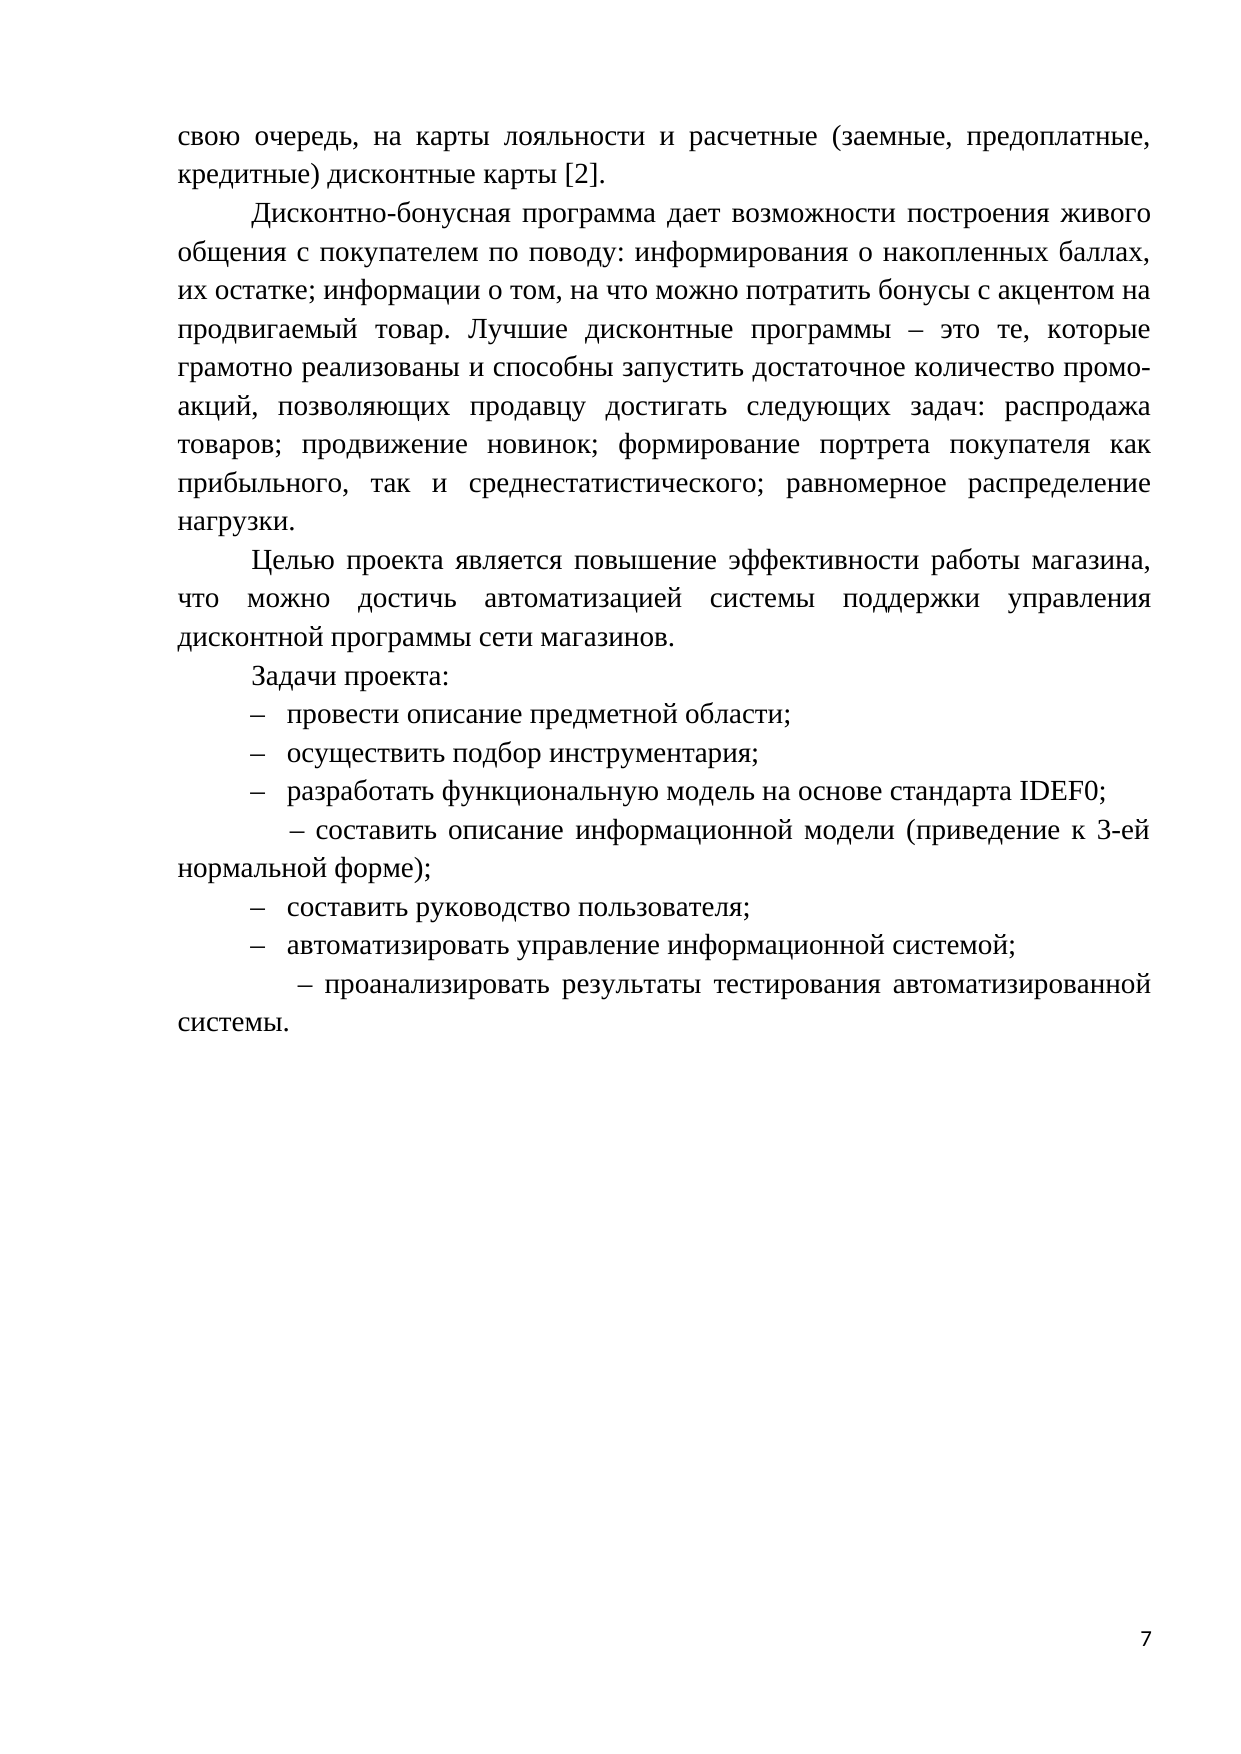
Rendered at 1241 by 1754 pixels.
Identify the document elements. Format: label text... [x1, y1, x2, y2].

text – провести описание предметной области; [177, 696, 1152, 730]
text – осуществить подбор инструментария; [177, 735, 1152, 768]
text – проанализировать результаты тестирования автоматизированной системы. [177, 966, 1152, 1038]
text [177, 118, 1152, 190]
text Задачи проекта: [177, 658, 1152, 691]
text – разработать функциональную модель на основе стандарта IDEF0; [177, 773, 1152, 807]
text – автоматизировать управление информационной системой; [177, 927, 1152, 961]
text – составить описание информационной модели (приведение к 3-ей нормальной форме); [177, 812, 1152, 884]
text Целью проекта является повышение эффективности работы магазина, что можно достичь автоматизацией системы поддержки управления дисконтной программы сети магазинов. [177, 542, 1152, 653]
text Дисконтно-бонусная программа дает возможности построения живого общения с покупателем по поводу: информирования о накопленных баллах, их остатке; информации о том, на что можно потратить бонусы с акцентом на продвигаемый товар. Лучшие дисконтные программы – это те, которые грамотно реализованы и способны запустить достаточное количество промо-акций, позволяющих продавцу достигать следующих задач: распродажа товаров; продвижение новинок; формирование портрета покупателя как прибыльного, так и среднестатистического; равномерное распределение нагрузки. [177, 195, 1152, 537]
text – составить руководство пользователя; [177, 889, 1152, 922]
